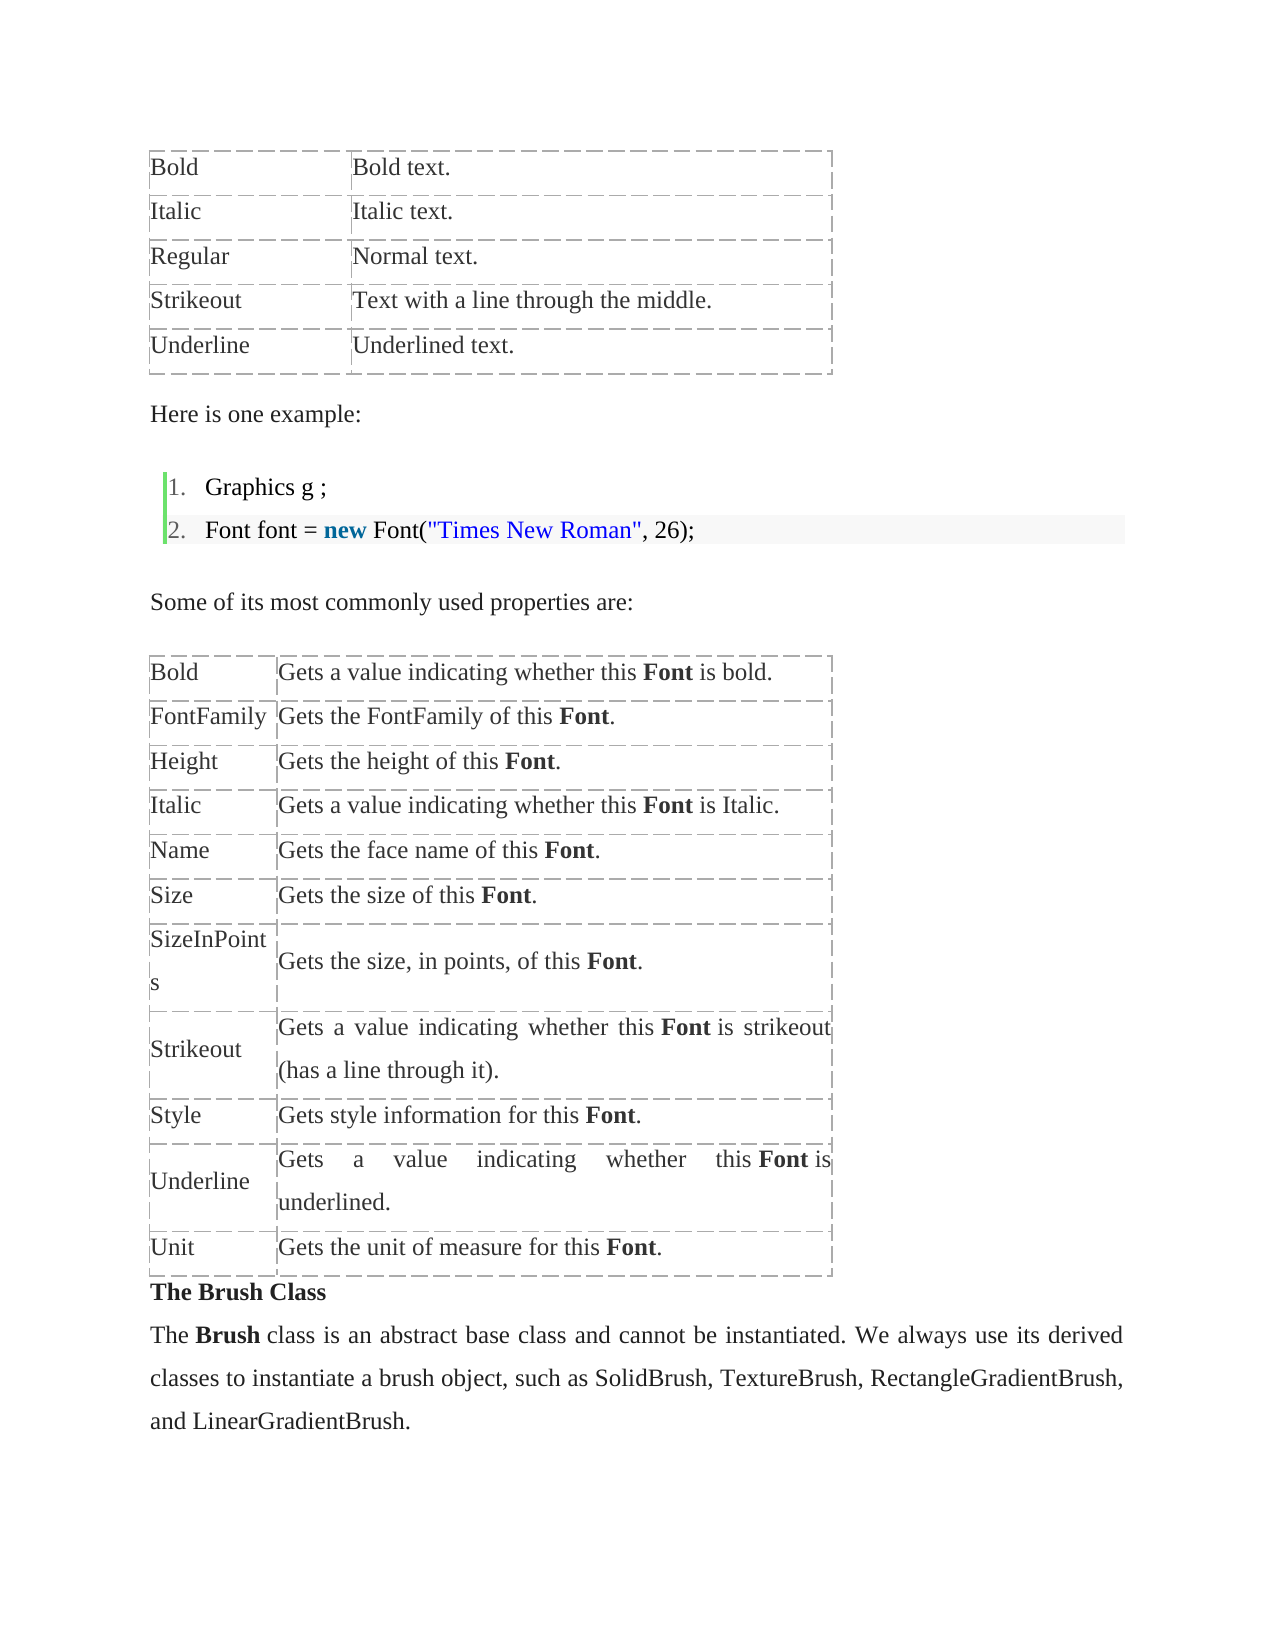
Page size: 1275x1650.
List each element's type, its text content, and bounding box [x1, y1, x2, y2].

table_cell Gets the size, in points, of this Font. [277, 923, 832, 1011]
table_cell Normal text. [351, 239, 832, 284]
table_cell Bold [149, 150, 351, 194]
text Some of its most commonly used properties are: [150, 587, 1125, 616]
table_cell Gets style information for this Font. [277, 1098, 832, 1143]
table_header Gets a value indicating whether this Font is bold. [277, 655, 832, 700]
table_cell Gets the height of this Font. [277, 745, 832, 789]
table_cell FontFamily [149, 700, 277, 744]
table_cell Gets the unit of measure for this Font. [277, 1231, 832, 1275]
table_cell Height [149, 745, 277, 789]
table_cell Unit [149, 1231, 277, 1275]
table_cell Italic text. [351, 195, 832, 239]
text The Brush Class [150, 1277, 1125, 1305]
table_header Bold [149, 655, 277, 700]
list Graphics g ; [167, 472, 1125, 501]
table_cell Underlined text. [351, 328, 832, 373]
table_cell Gets a value indicating whether this Font is underlined. [277, 1143, 832, 1231]
table_cell Size [149, 878, 277, 923]
table_cell Underline [149, 328, 351, 373]
table_cell Strikeout [149, 1011, 277, 1098]
table_cell Italic [149, 195, 351, 239]
table_cell Style [149, 1098, 277, 1143]
table_cell SizeInPoints [149, 923, 277, 1011]
table_cell Gets the FontFamily of this Font. [277, 700, 832, 744]
table_cell Name [149, 834, 277, 878]
table_cell Strikeout [149, 284, 351, 328]
table_cell Underline [149, 1143, 277, 1231]
text The Brush class is an abstract base class and cannot be instantiated. We always use its derived classes to instantiate a brush object, such as SolidBrush, TextureBrush, RectangleGradientBrush, and LinearGradientBrush. [150, 1320, 1125, 1435]
text Here is one example: [150, 399, 1125, 428]
list Font font = new Font("Times New Roman", 26); [167, 515, 1125, 544]
table_cell Bold text. [351, 150, 832, 194]
table_cell Gets a value indicating whether this Font is strikeout (has a line through it). [277, 1011, 832, 1098]
table_cell Gets the size of this Font. [277, 878, 832, 923]
table_cell Gets the face name of this Font. [277, 834, 832, 878]
table_cell Italic [149, 789, 277, 834]
table_cell Text with a line through the middle. [351, 284, 832, 328]
table_cell Gets a value indicating whether this Font is Italic. [277, 789, 832, 834]
table_cell Regular [149, 239, 351, 284]
